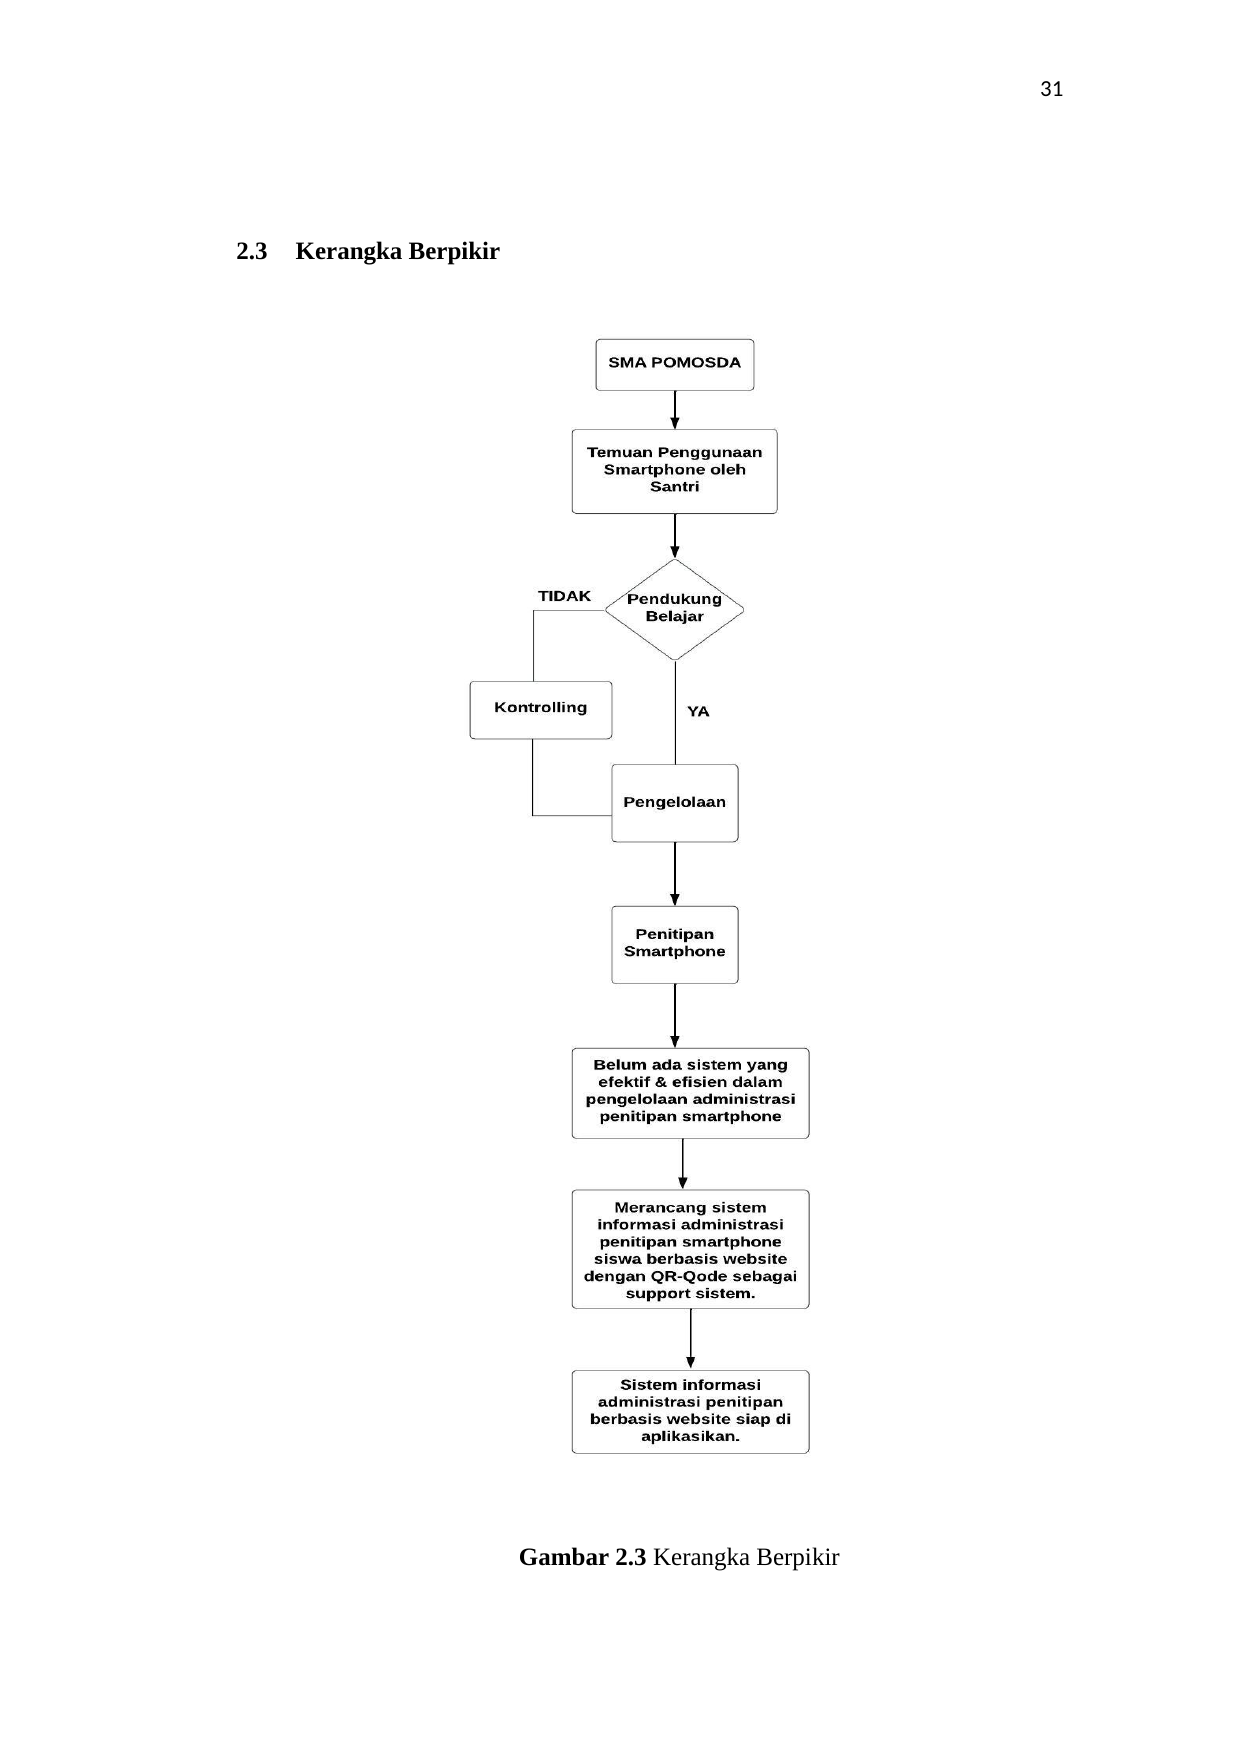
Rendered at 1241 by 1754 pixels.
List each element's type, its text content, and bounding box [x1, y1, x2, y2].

subtitle Kerangka Berpikir [236, 236, 1063, 265]
picture [438, 313, 840, 1479]
